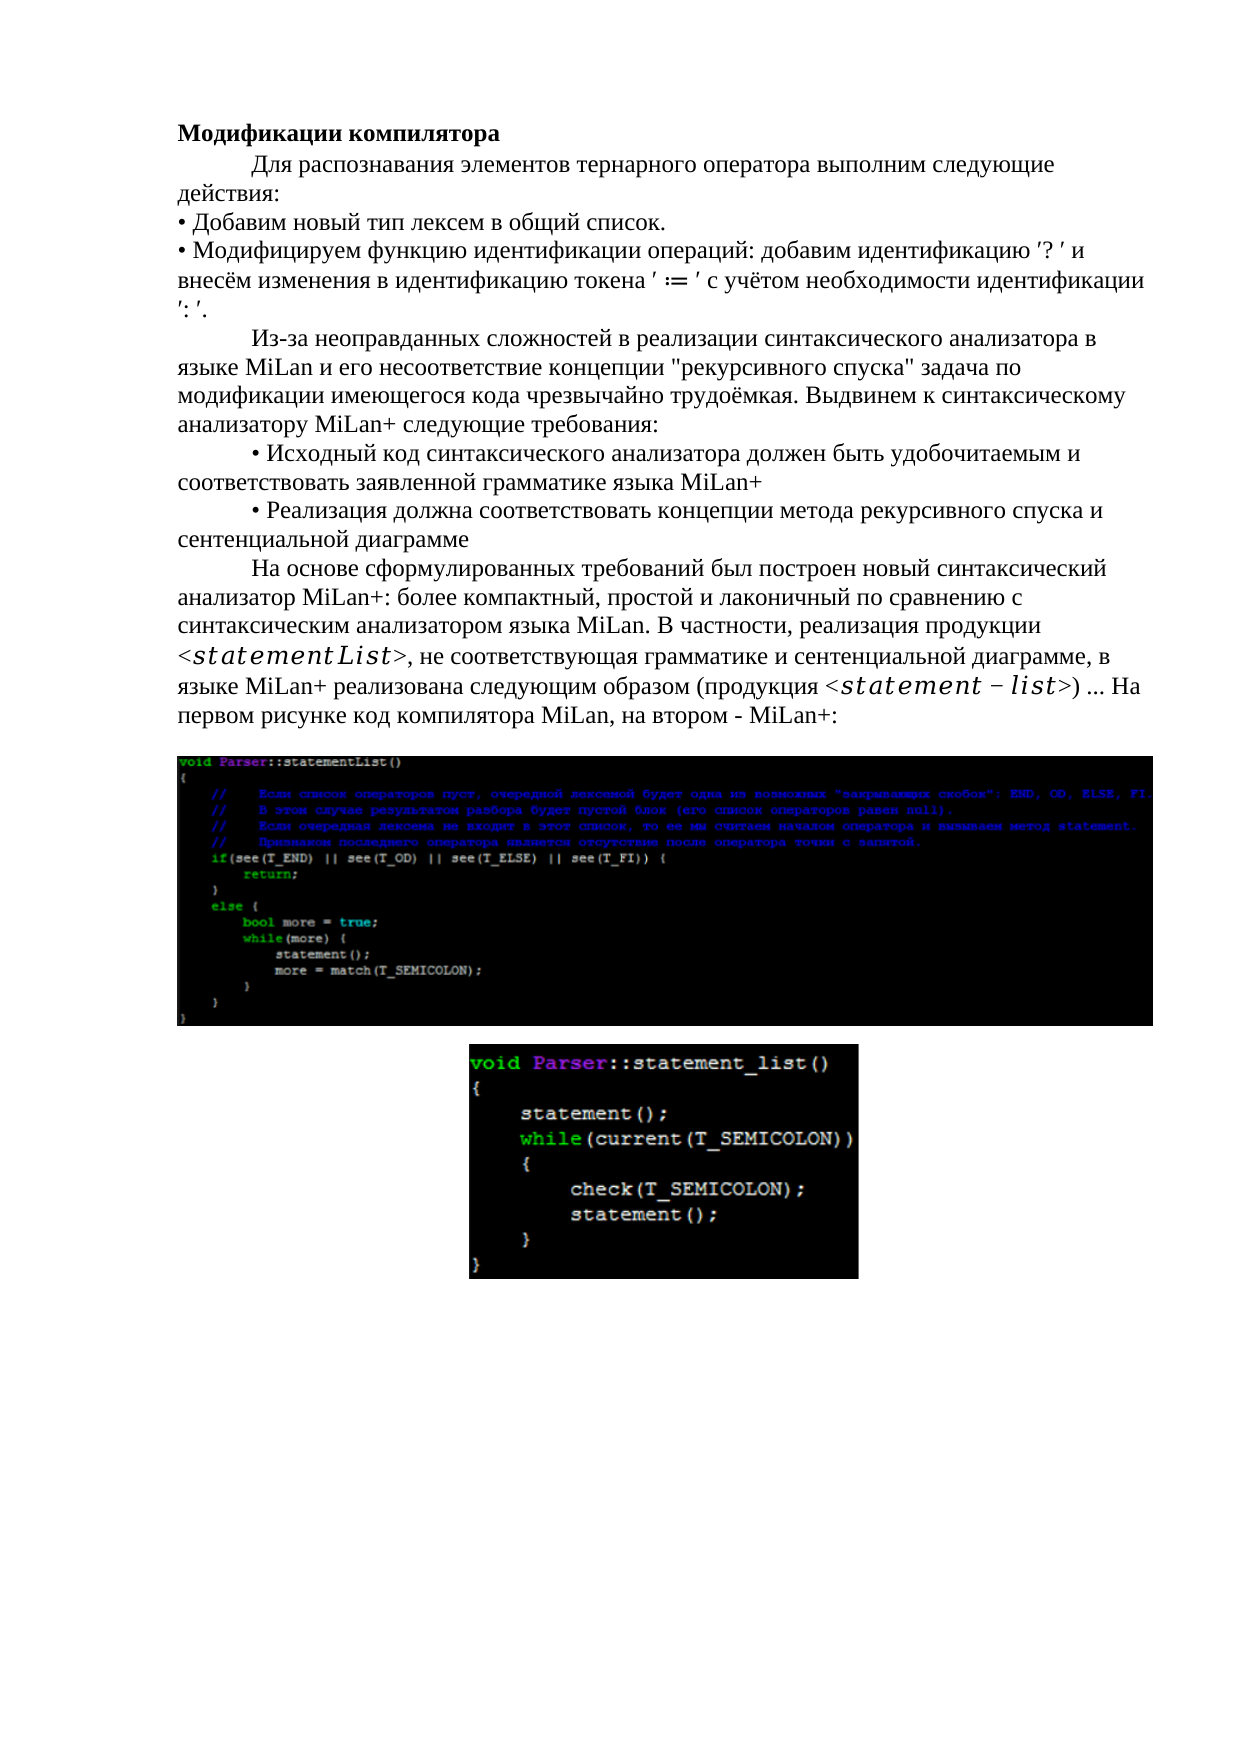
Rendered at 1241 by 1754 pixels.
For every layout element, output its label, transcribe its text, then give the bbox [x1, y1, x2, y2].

text • Модифицируем функцию идентификации операций: добавим идентификацию ′? ′ и внесём изменения в идентификацию токена ′ ≔ ′ с учётом необходимости идентификации ′: ′. [177, 235, 1152, 323]
picture [469, 1044, 860, 1279]
text • Исходный код синтаксического анализатора должен быть удобочитаемым и соответствовать заявленной грамматике языка MiLan+ [177, 438, 1152, 496]
picture [177, 756, 1153, 1026]
subtitle Модификации компилятора [177, 118, 1152, 147]
text На основе сформулированных требований был построен новый синтаксический анализатор MiLan+: более компактный, простой и лаконичный по сравнению с синтаксическим анализатором языка MiLan. В частности, реализация продукции <𝑠𝑡𝑎𝑡𝑒𝑚𝑒𝑛𝑡𝐿𝑖𝑠𝑡>, не соответствующая грамматике и сентенциальной диаграмме, в языке MiLan+ реализована следующим образом (продукция <𝑠𝑡𝑎𝑡𝑒𝑚𝑒𝑛𝑡 − 𝑙𝑖𝑠𝑡>) ... На первом рисунке код компилятора MiLan, на втором - MiLan+: [177, 553, 1152, 728]
text Для распознавания элементов тернарного оператора выполним следующие действия: [177, 149, 1152, 207]
text • Добавим новый тип лексем в общий список. [177, 207, 1152, 235]
text Из-за неоправданных сложностей в реализации синтаксического анализатора в языке MiLan и его несоответствие концепции "рекурсивного спуска" задача по модификации имеющегося кода чрезвычайно трудоёмкая. Выдвинем к синтаксическому анализатору MiLan+ следующие требования: [177, 323, 1152, 438]
text • Реализация должна соответствовать концепции метода рекурсивного спуска и сентенциальной диаграмме [177, 496, 1152, 553]
